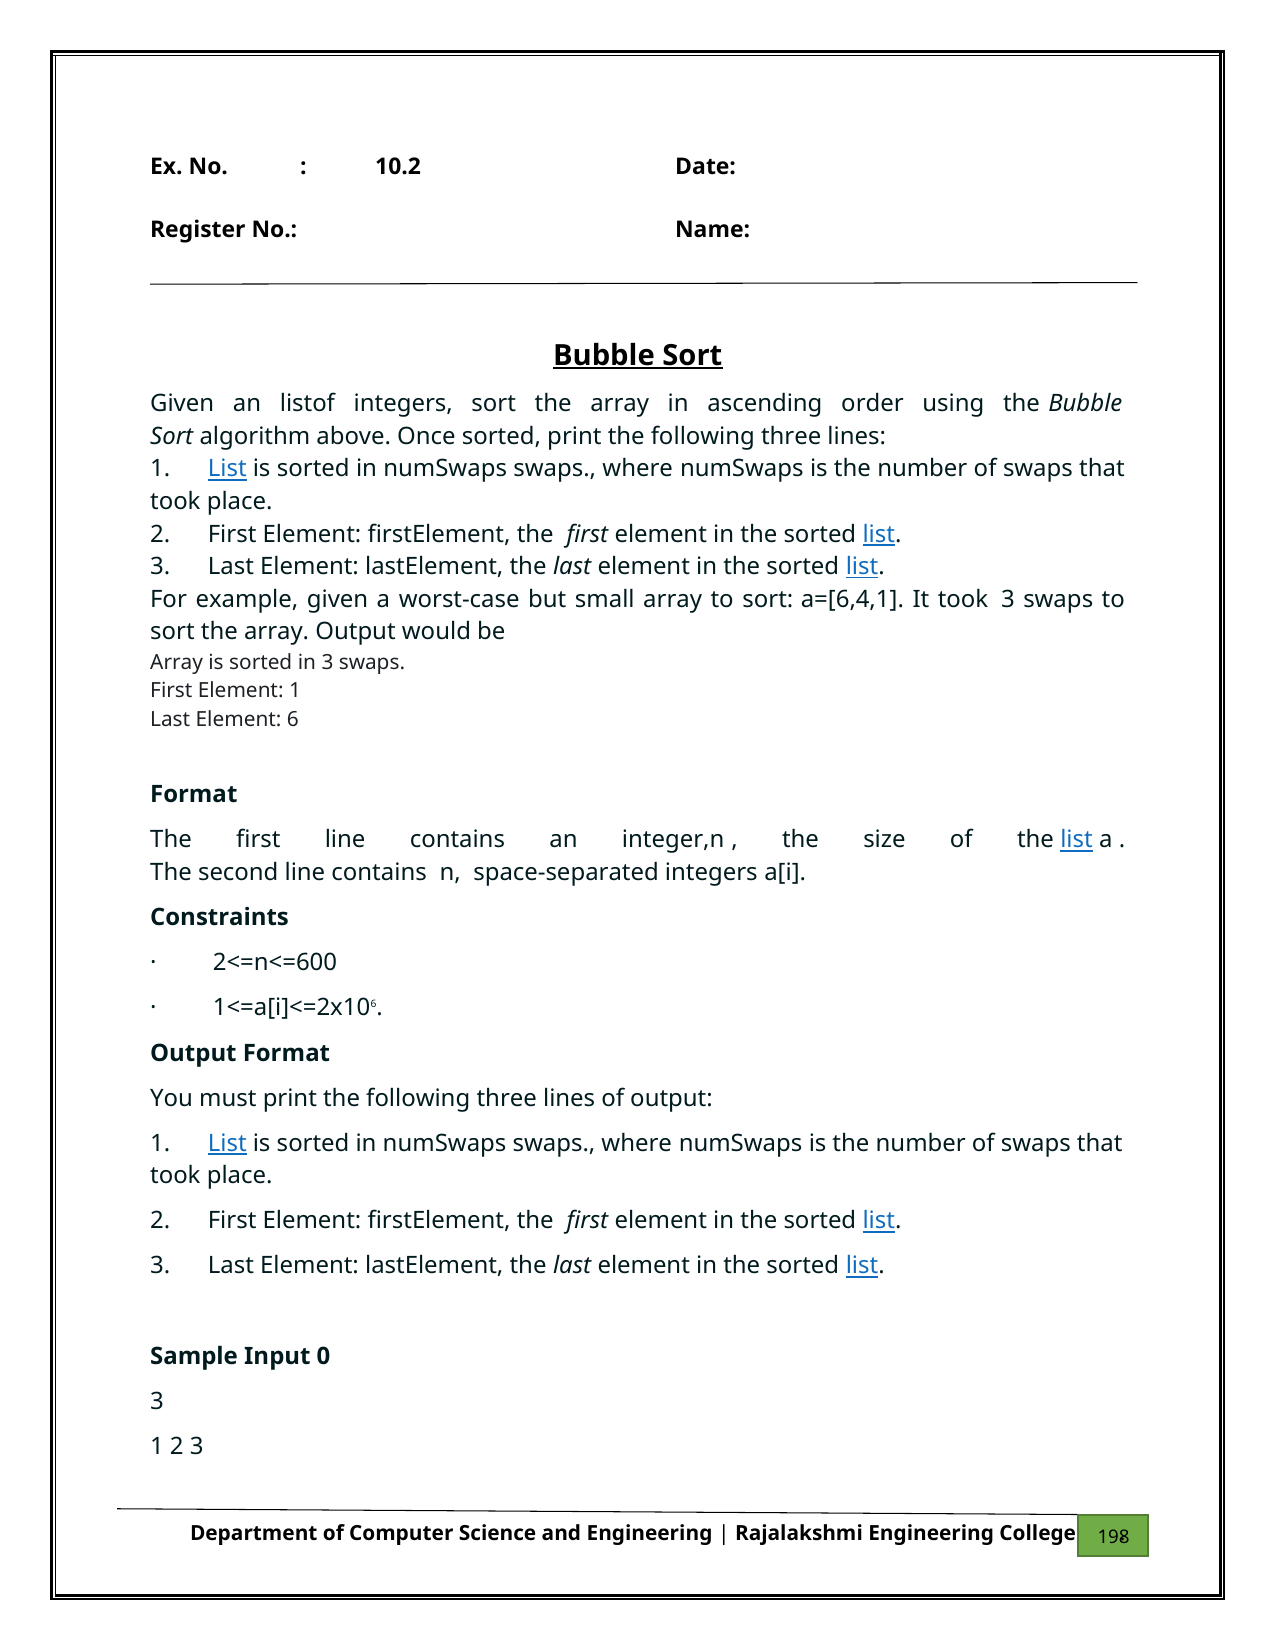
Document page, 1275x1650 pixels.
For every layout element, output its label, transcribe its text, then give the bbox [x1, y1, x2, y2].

text 2. First Element: firstElement, the first element in the sorted list. [150, 1203, 1125, 1236]
text For example, given a worst-case but small array to sort: a=[6,4,1]. It took 3 swaps to sort the array. Output would be [150, 582, 1125, 647]
text 2. First Element: firstElement, the first element in the sorted list. [150, 516, 1125, 549]
text 1. List is sorted in numSwaps swaps., where numSwaps is the number of swaps that took place. [150, 1126, 1125, 1191]
text 1. List is sorted in numSwaps swaps., where numSwaps is the number of swaps that took place. [150, 451, 1125, 516]
text print(*arr)Ex. No. : 10.2 Date: [150, 150, 1125, 181]
text Sample Input 0 [150, 1338, 1125, 1371]
text Register No.: Name: [150, 213, 1125, 244]
text Last Element: 6 [150, 704, 1125, 732]
text Format [150, 777, 1125, 810]
text · 2<=n<=600 [150, 945, 1125, 978]
text First Element: 1 [150, 675, 1125, 704]
text 3 [150, 1384, 1125, 1416]
text 3. Last Element: lastElement, the last element in the sorted list. [150, 549, 1125, 582]
text Output Format [150, 1035, 1125, 1068]
text Bubble Sort [150, 334, 1125, 373]
text The first line contains an integer,n , the size of the list a . The second line contains n, space-separated integers a[i]. [150, 822, 1125, 887]
text Array is sorted in 3 swaps. [150, 647, 1125, 675]
text You must print the following three lines of output: [150, 1080, 1125, 1113]
text Given an listof integers, sort the array in ascending order using the Bubble Sort algorithm above. Once sorted, print the following three lines: [150, 386, 1125, 451]
text 1 2 3 [150, 1429, 1125, 1461]
text · 1<=a[i]<=2x106. [150, 990, 1125, 1023]
text Constraints [150, 900, 1125, 933]
text 3. Last Element: lastElement, the last element in the sorted list. [150, 1248, 1125, 1281]
